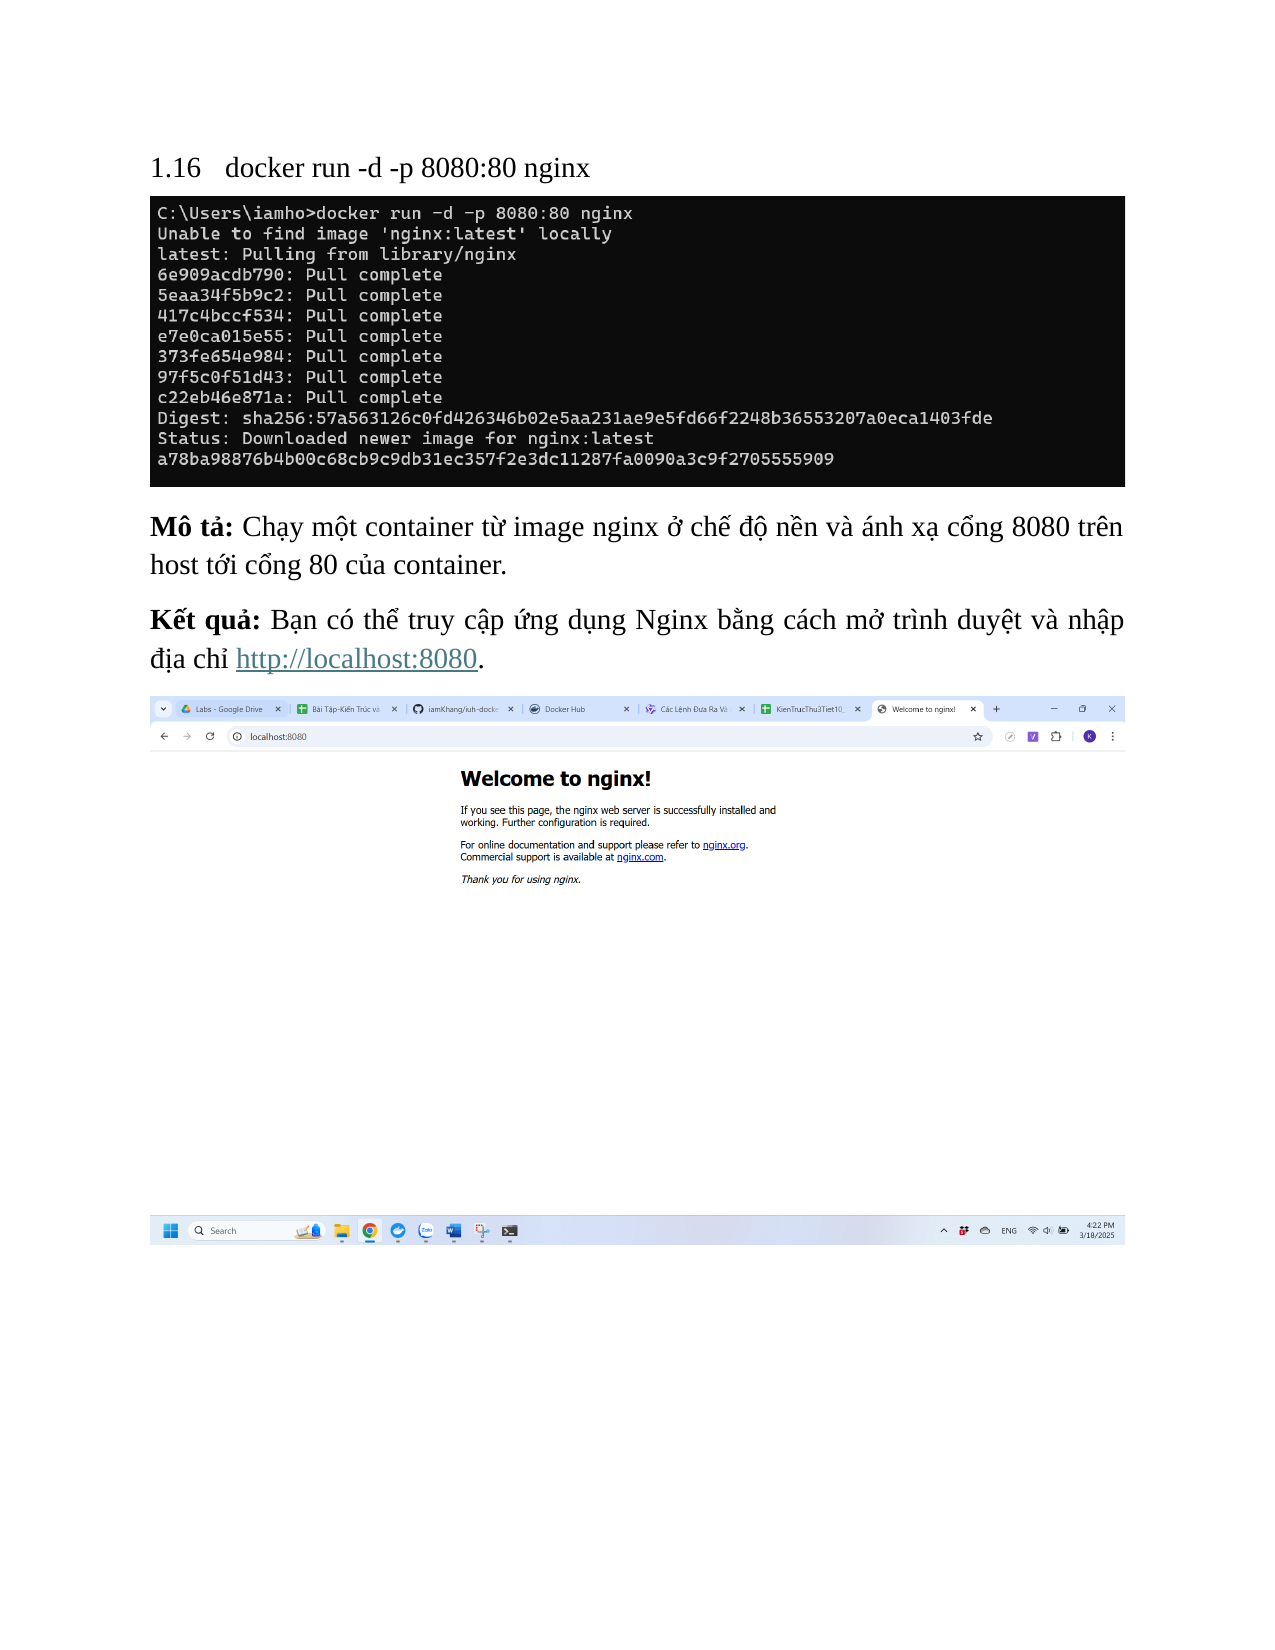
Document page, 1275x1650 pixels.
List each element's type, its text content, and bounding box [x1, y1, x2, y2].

picture [150, 196, 1125, 487]
text Kết quả: Bạn có thể truy cập ứng dụng Nginx bằng cách mở trình duyệt và nhập địa chỉ http://localhost:8080. [150, 602, 1125, 674]
subtitle docker run -d -p 8080:80 nginx [150, 150, 1125, 183]
text Mô tả: Chạy một container từ image nginx ở chế độ nền và ánh xạ cổng 8080 trên host tới cổng 80 của container. [150, 509, 1125, 581]
picture [150, 696, 1125, 1245]
